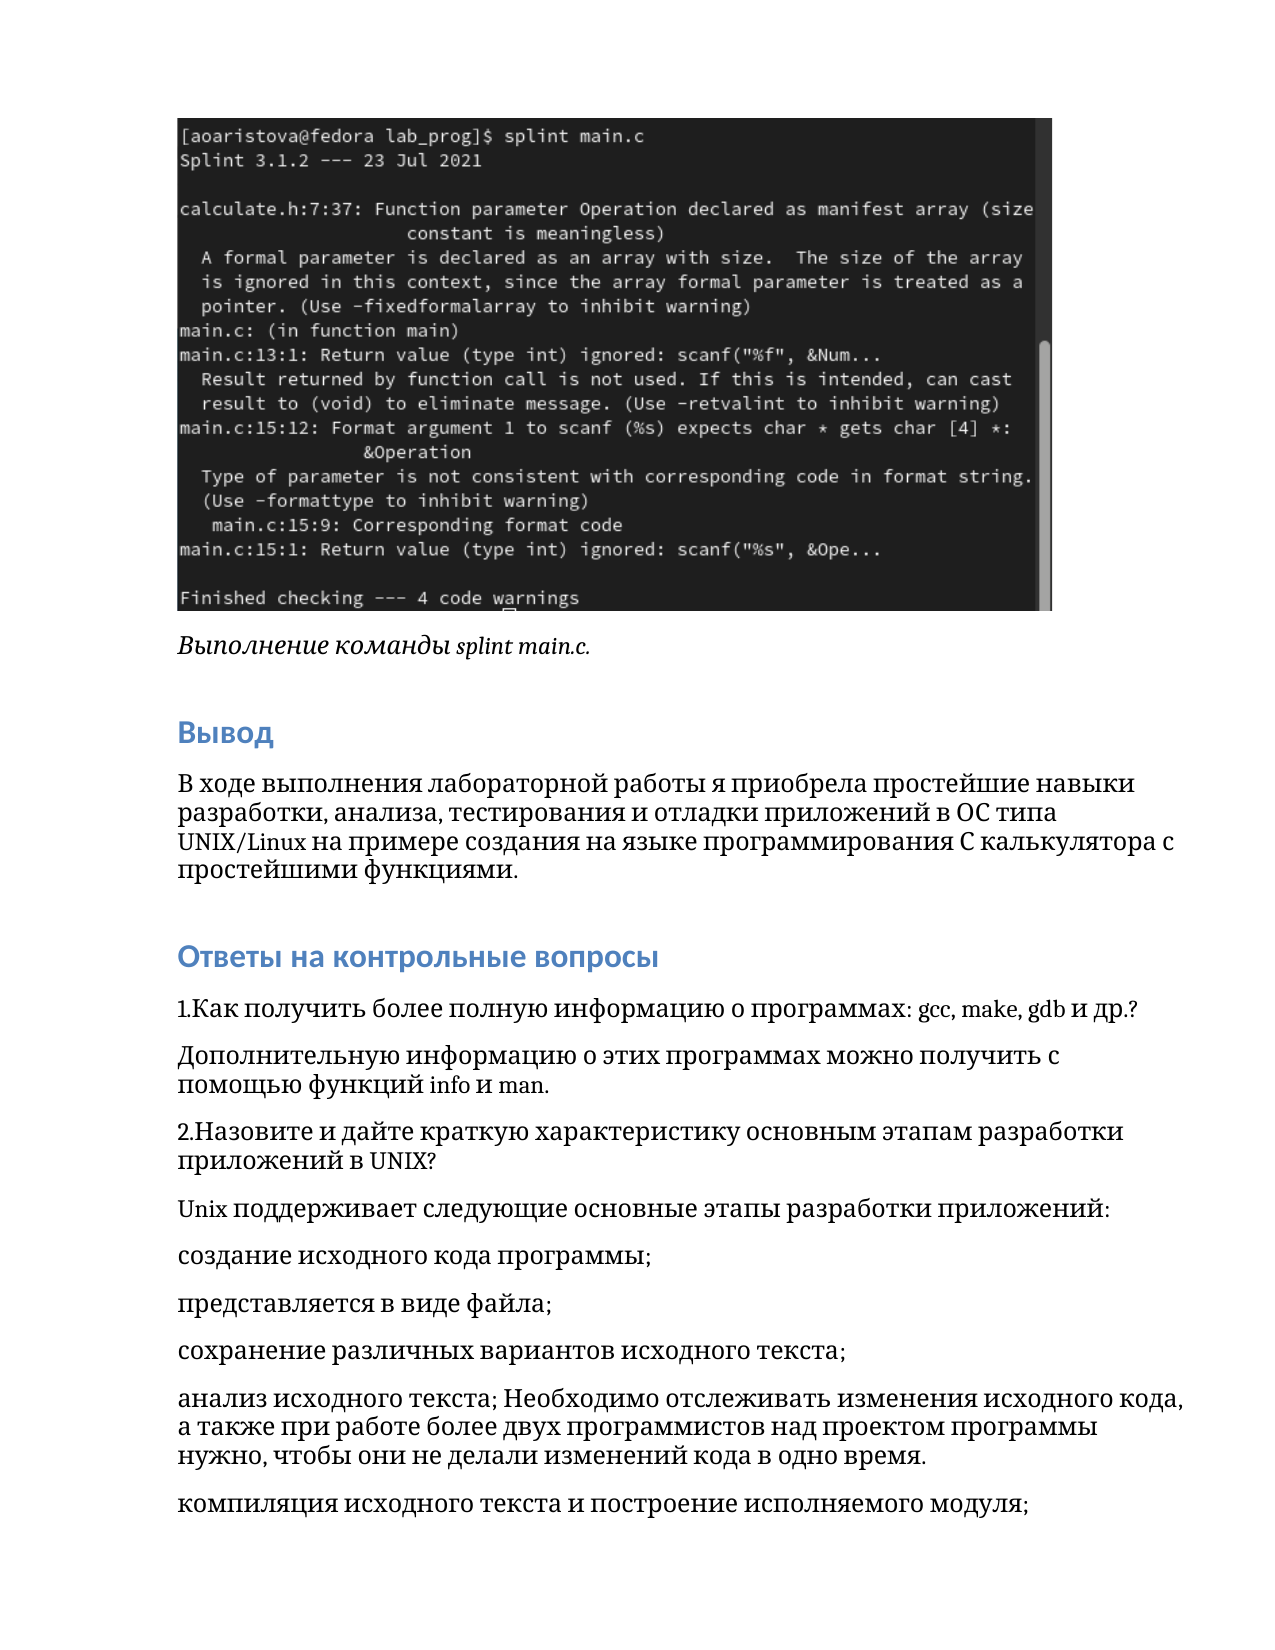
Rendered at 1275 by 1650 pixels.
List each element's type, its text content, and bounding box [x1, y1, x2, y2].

text Unix поддерживает следующие основные этапы разработки приложений: [177, 1194, 1186, 1223]
picture [177, 118, 1053, 611]
subtitle Вывод [177, 711, 1186, 751]
text Дополнительную информацию о этих программах можно получить с помощью функций info и man. [177, 1042, 1186, 1099]
text Выполнение команды splint main.c. [177, 632, 1186, 661]
subtitle Ответы на контрольные вопросы [177, 935, 1186, 976]
text 1.Как получить более полную информацию о программах: gcc, make, gdb и др.? [177, 994, 1186, 1023]
text анализ исходного текста; Необходимо отслеживать изменения исходного кода, а также при работе более двух программистов над проектом программы нужно, чтобы они не делали изменений кода в одно время. [177, 1384, 1186, 1471]
text 2.Назовите и дайте краткую характеристику основным этапам разработки приложений в UNIX? [177, 1118, 1186, 1176]
text компиляция исходного текста и построение исполняемого модуля; [177, 1489, 1186, 1518]
text В ходе выполнения лабораторной работы я приобрела простейшие навыки разработки, анализа, тестирования и отладки приложений в ОС типа UNIX/Linux на примере создания на языке программирования С калькулятора с простейшими функциями. [177, 770, 1186, 885]
text представляется в виде файла; [177, 1289, 1186, 1318]
text создание исходного кода программы; [177, 1242, 1186, 1271]
text сохранение различных вариантов исходного текста; [177, 1337, 1186, 1366]
